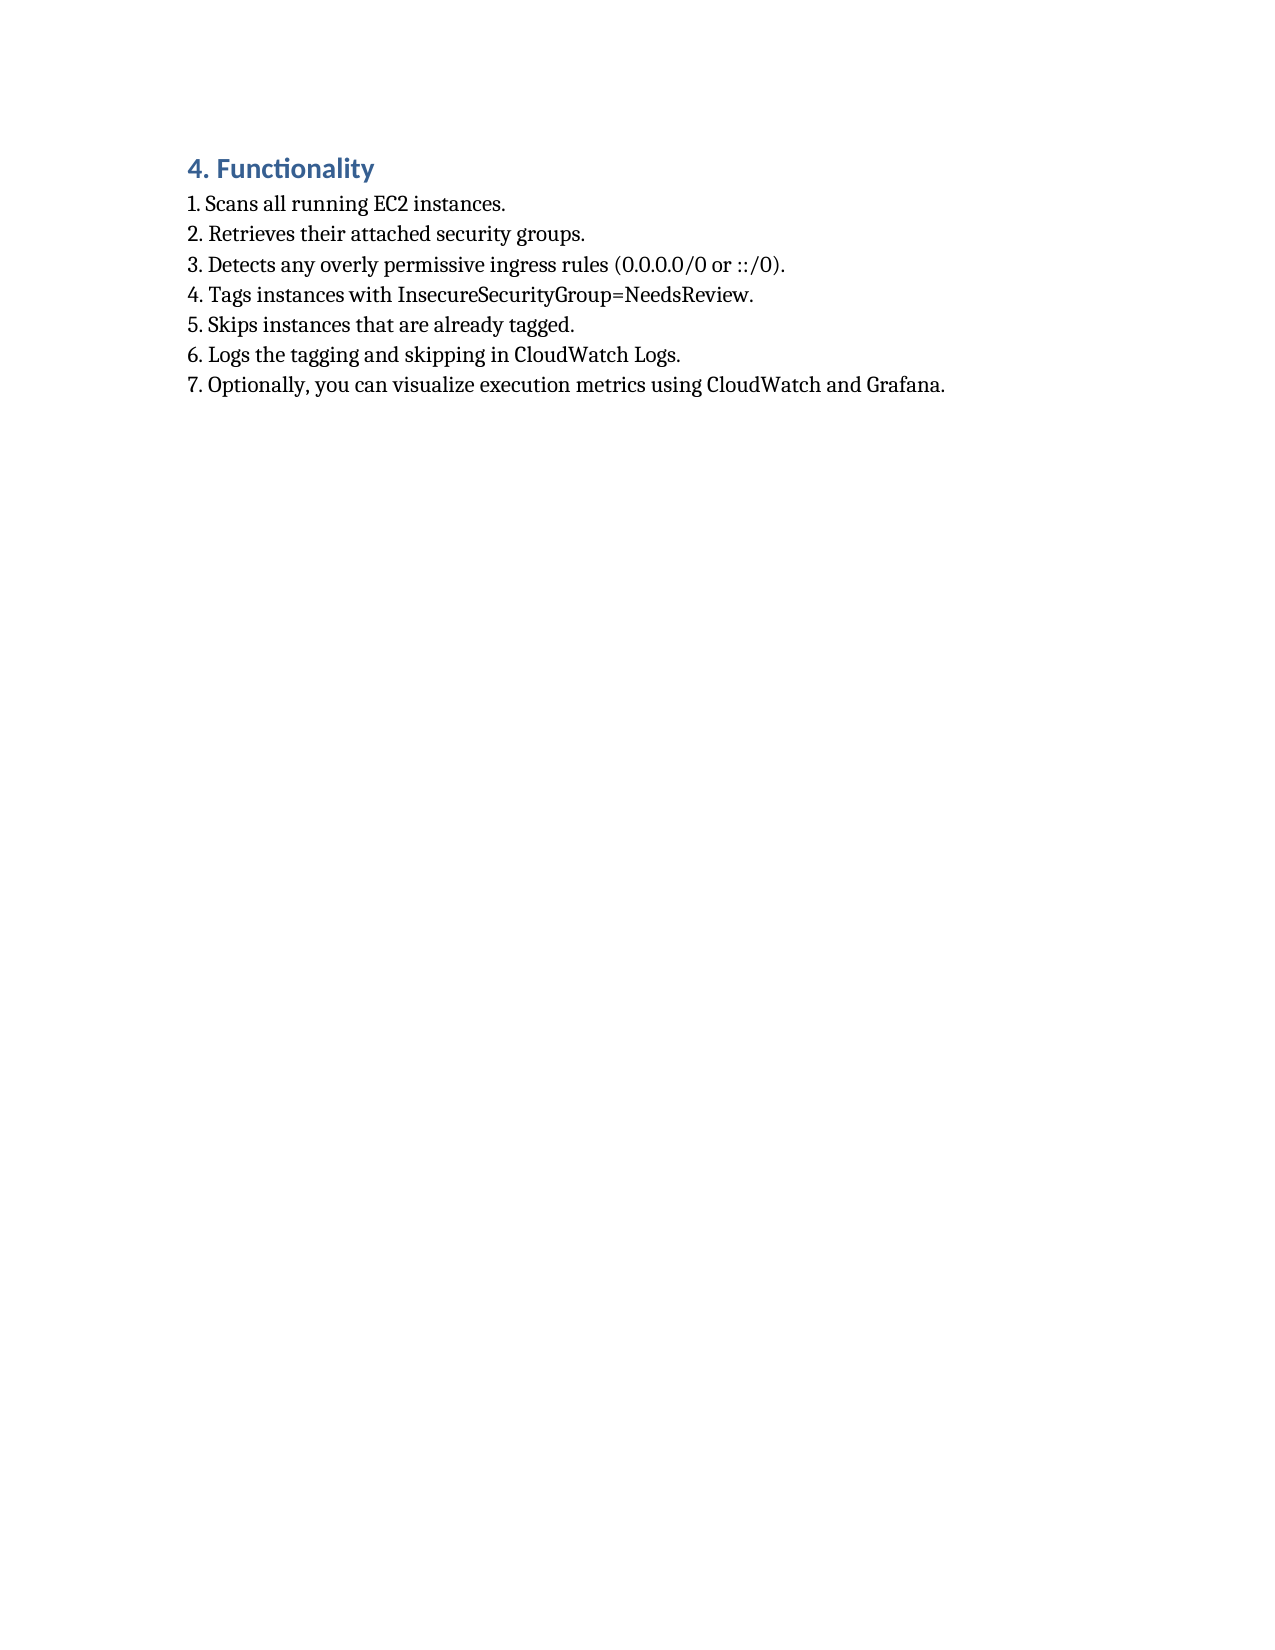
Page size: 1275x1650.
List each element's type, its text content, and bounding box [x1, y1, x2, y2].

subtitle 4. Functionality [187, 150, 1087, 186]
text 1. Scans all running EC2 instances. 2. Retrieves their attached security groups. 3. Detects any overly permissive ingress rules (0.0.0.0/0 or ::/0). 4. Tags instances with InsecureSecurityGroup=NeedsReview. 5. Skips instances that are already tagged. 6. Logs the tagging and skipping in CloudWatch Logs. 7. Optionally, you can visualize execution metrics using CloudWatch and Grafana. [187, 191, 1087, 398]
